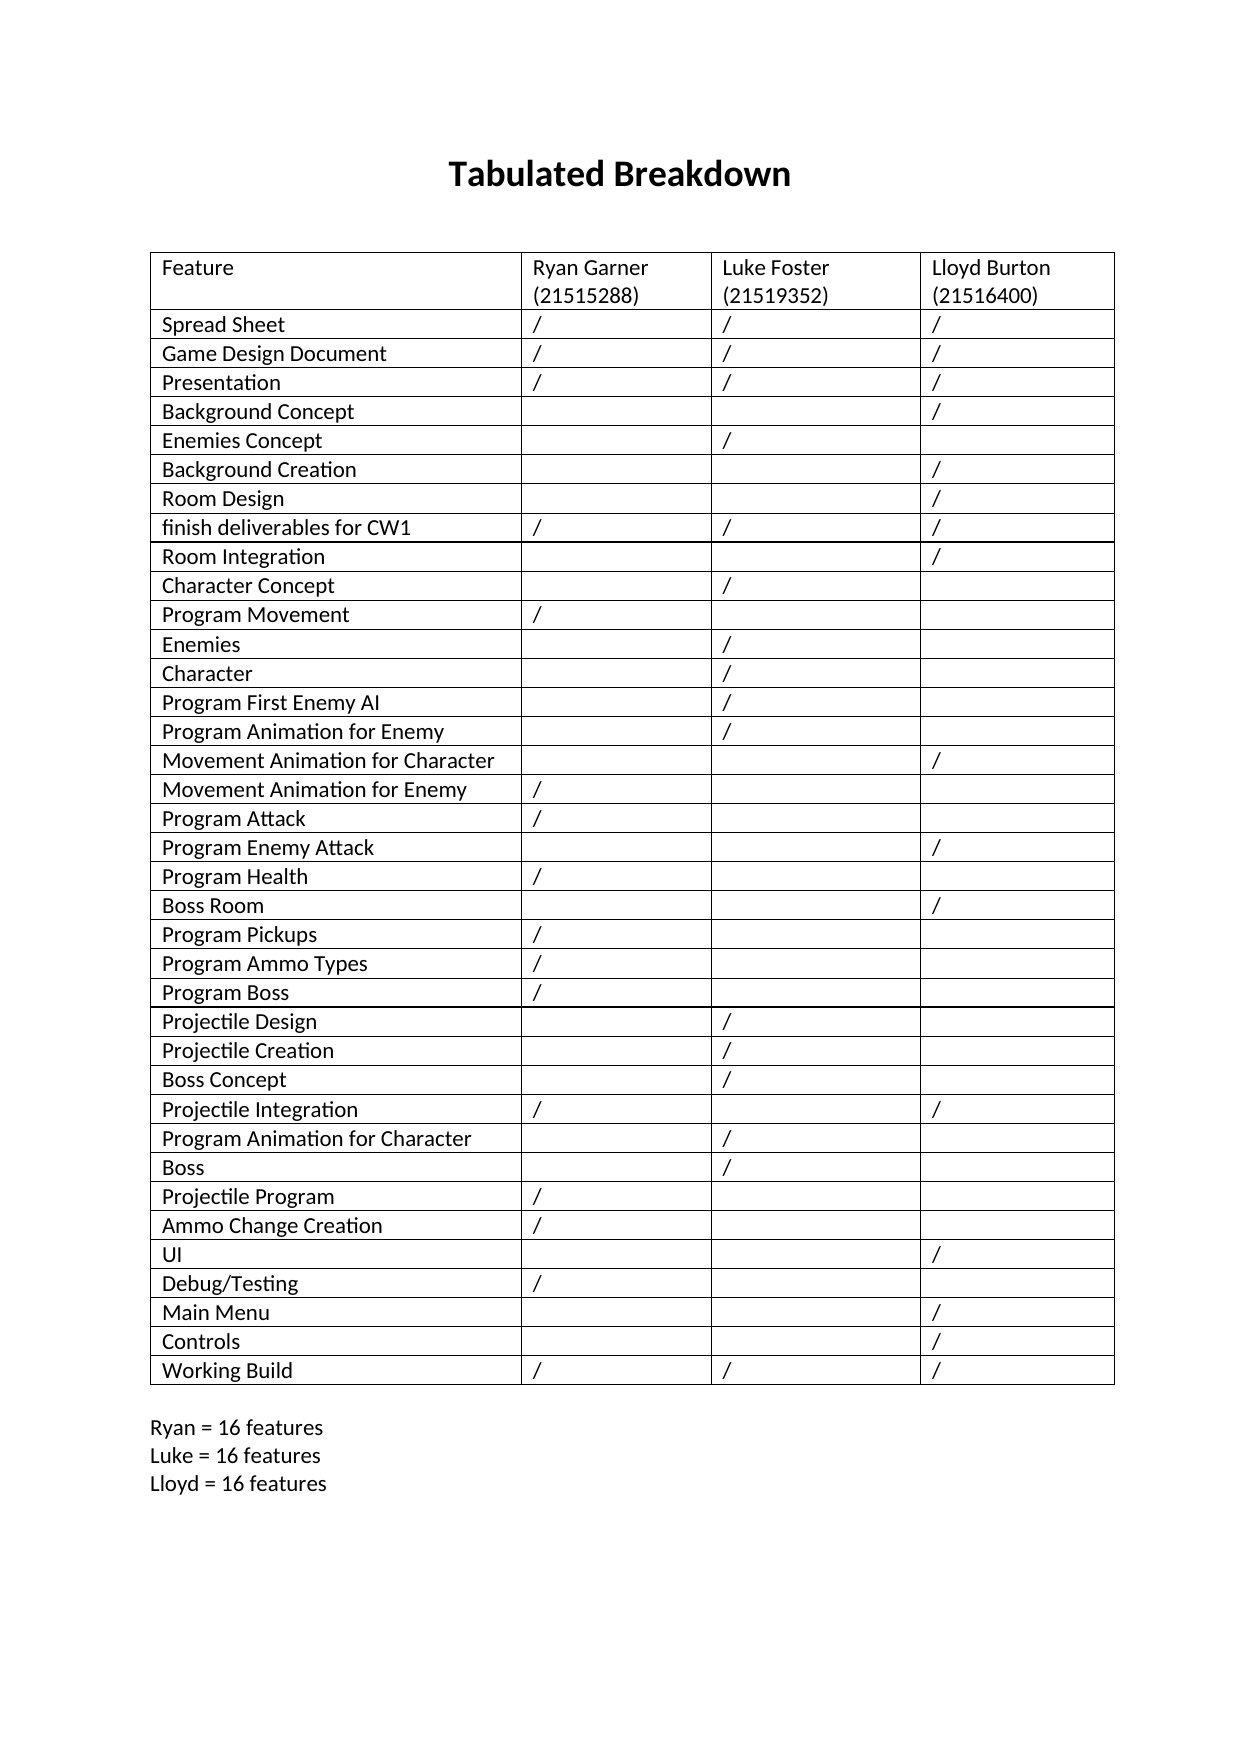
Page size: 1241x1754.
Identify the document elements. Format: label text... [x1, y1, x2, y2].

table_cell [522, 455, 711, 483]
table_cell Program Movement [151, 601, 521, 629]
table_cell [522, 397, 711, 425]
table_cell / [522, 514, 711, 541]
table_cell [921, 1153, 1114, 1181]
table_cell / [712, 1037, 920, 1064]
table_cell / [522, 1356, 711, 1384]
table_cell Character Concept [151, 572, 521, 599]
table_header Luke Foster (21519352) [712, 253, 920, 309]
table_cell Projectile Creation [151, 1037, 521, 1064]
table_cell Boss Room [151, 891, 521, 919]
table_cell / [712, 339, 920, 367]
table_cell [921, 804, 1114, 832]
table_cell [712, 1298, 920, 1326]
table_cell Controls [151, 1327, 521, 1355]
table_cell [712, 746, 920, 774]
table_cell [712, 1182, 920, 1210]
table_cell Working Build [151, 1356, 521, 1384]
table_cell [712, 775, 920, 803]
table_cell [921, 426, 1114, 454]
table_cell Program Ammo Types [151, 949, 521, 977]
table_cell Room Design [151, 484, 521, 512]
table_cell / [712, 659, 920, 687]
table_cell / [712, 572, 920, 599]
table_cell / [921, 746, 1114, 774]
table_cell Background Creation [151, 455, 521, 483]
table_cell / [522, 601, 711, 629]
table_cell / [522, 804, 711, 832]
table_cell finish deliverables for CW1 [151, 514, 521, 541]
table_cell / [921, 1095, 1114, 1123]
table_cell Projectile Program [151, 1182, 521, 1210]
table_cell [921, 920, 1114, 948]
table_cell Ammo Change Creation [151, 1211, 521, 1239]
table_cell [522, 1037, 711, 1064]
table_cell [921, 1066, 1114, 1094]
table_cell Movement Animation for Enemy [151, 775, 521, 803]
table_cell [921, 717, 1114, 745]
table_cell Projectile Integration [151, 1095, 521, 1123]
table_header Feature [151, 253, 521, 309]
table_cell Presentation [151, 368, 521, 396]
table_cell [712, 979, 920, 1006]
table_cell / [522, 1269, 711, 1297]
table_cell [522, 891, 711, 919]
table_cell [921, 1211, 1114, 1239]
table_cell [522, 659, 711, 687]
table_cell [712, 455, 920, 483]
table_cell [522, 717, 711, 745]
table_cell / [921, 1298, 1114, 1326]
table_cell Game Design Document [151, 339, 521, 367]
table_cell / [712, 426, 920, 454]
table_cell [712, 397, 920, 425]
table_cell [921, 862, 1114, 890]
table_cell Program Enemy Attack [151, 833, 521, 861]
table_cell [522, 1124, 711, 1152]
table_cell [921, 688, 1114, 716]
text Luke = 16 features [150, 1441, 1090, 1469]
table_cell / [712, 1066, 920, 1094]
table_cell [522, 1066, 711, 1094]
table_cell [921, 1182, 1114, 1210]
table_cell Movement Animation for Character [151, 746, 521, 774]
table_cell Program Boss [151, 979, 521, 1006]
table_cell / [712, 1356, 920, 1384]
table_cell / [712, 688, 920, 716]
table_header Ryan Garner (21515288) [522, 253, 711, 309]
table_cell [522, 1327, 711, 1355]
table_cell / [921, 339, 1114, 367]
table_cell [921, 1037, 1114, 1064]
table_cell [712, 833, 920, 861]
table_cell [522, 1153, 711, 1181]
table_cell / [522, 1211, 711, 1239]
table_cell / [921, 543, 1114, 571]
table_cell [921, 601, 1114, 629]
table_cell / [712, 514, 920, 541]
table_cell / [921, 310, 1114, 338]
table_cell [921, 659, 1114, 687]
table_cell / [712, 368, 920, 396]
text Lloyd = 16 features [150, 1469, 1090, 1497]
text Ryan = 16 features [150, 1413, 1090, 1441]
table_cell [522, 1298, 711, 1326]
table_cell / [522, 920, 711, 948]
table_cell / [921, 833, 1114, 861]
table_cell / [522, 1182, 711, 1210]
table_cell / [712, 310, 920, 338]
table_cell / [921, 1356, 1114, 1384]
table_cell [522, 543, 711, 571]
table_cell / [522, 339, 711, 367]
table_cell [921, 630, 1114, 658]
table_cell / [921, 1327, 1114, 1355]
table_cell [712, 862, 920, 890]
table_cell / [921, 891, 1114, 919]
table_cell / [921, 514, 1114, 541]
table_cell / [522, 862, 711, 890]
table_cell Program First Enemy AI [151, 688, 521, 716]
table_cell / [522, 949, 711, 977]
table_cell / [522, 310, 711, 338]
table_cell / [522, 775, 711, 803]
table_cell Main Menu [151, 1298, 521, 1326]
table_cell [921, 1008, 1114, 1036]
table_cell Program Animation for Character [151, 1124, 521, 1152]
table_cell [522, 746, 711, 774]
table_cell Room Integration [151, 543, 521, 571]
table_cell / [921, 484, 1114, 512]
table_cell Background Concept [151, 397, 521, 425]
table_cell Enemies [151, 630, 521, 658]
table_cell [921, 979, 1114, 1006]
table_cell Spread Sheet [151, 310, 521, 338]
table_cell [712, 543, 920, 571]
table_cell / [921, 455, 1114, 483]
table_cell / [522, 368, 711, 396]
table_cell [712, 1095, 920, 1123]
table_cell [712, 891, 920, 919]
table_cell [522, 833, 711, 861]
table_cell [921, 572, 1114, 599]
table_cell / [921, 397, 1114, 425]
table_cell / [712, 1153, 920, 1181]
table_cell UI [151, 1240, 521, 1268]
table_cell Debug/Testing [151, 1269, 521, 1297]
table_cell / [522, 1095, 711, 1123]
table_cell / [921, 368, 1114, 396]
table_cell [712, 920, 920, 948]
table_cell Program Animation for Enemy [151, 717, 521, 745]
table_cell [712, 1211, 920, 1239]
table_cell Program Attack [151, 804, 521, 832]
table_cell Enemies Concept [151, 426, 521, 454]
table_cell [712, 1269, 920, 1297]
table_header Lloyd Burton (21516400) [921, 253, 1114, 309]
table_cell / [522, 979, 711, 1006]
table_cell / [712, 1124, 920, 1152]
table_cell [522, 426, 711, 454]
table_cell / [712, 630, 920, 658]
table_cell [522, 630, 711, 658]
table_cell [522, 1240, 711, 1268]
table_cell / [712, 1008, 920, 1036]
text Tabulated Breakdown [150, 150, 1090, 196]
table_cell [522, 572, 711, 599]
table_cell [921, 949, 1114, 977]
table_cell [712, 1327, 920, 1355]
table_cell [712, 484, 920, 512]
table_cell [522, 484, 711, 512]
table_cell Character [151, 659, 521, 687]
table_cell [712, 949, 920, 977]
table_cell [921, 1124, 1114, 1152]
table_cell [522, 688, 711, 716]
table_cell [712, 601, 920, 629]
table_cell Program Pickups [151, 920, 521, 948]
table_cell [712, 1240, 920, 1268]
table_cell [522, 1008, 711, 1036]
table_cell [921, 1269, 1114, 1297]
table_cell / [712, 717, 920, 745]
table_cell Program Health [151, 862, 521, 890]
table_cell / [921, 1240, 1114, 1268]
table_cell Projectile Design [151, 1008, 521, 1036]
table_cell Boss Concept [151, 1066, 521, 1094]
table_cell [712, 804, 920, 832]
table_cell Boss [151, 1153, 521, 1181]
table_cell [921, 775, 1114, 803]
